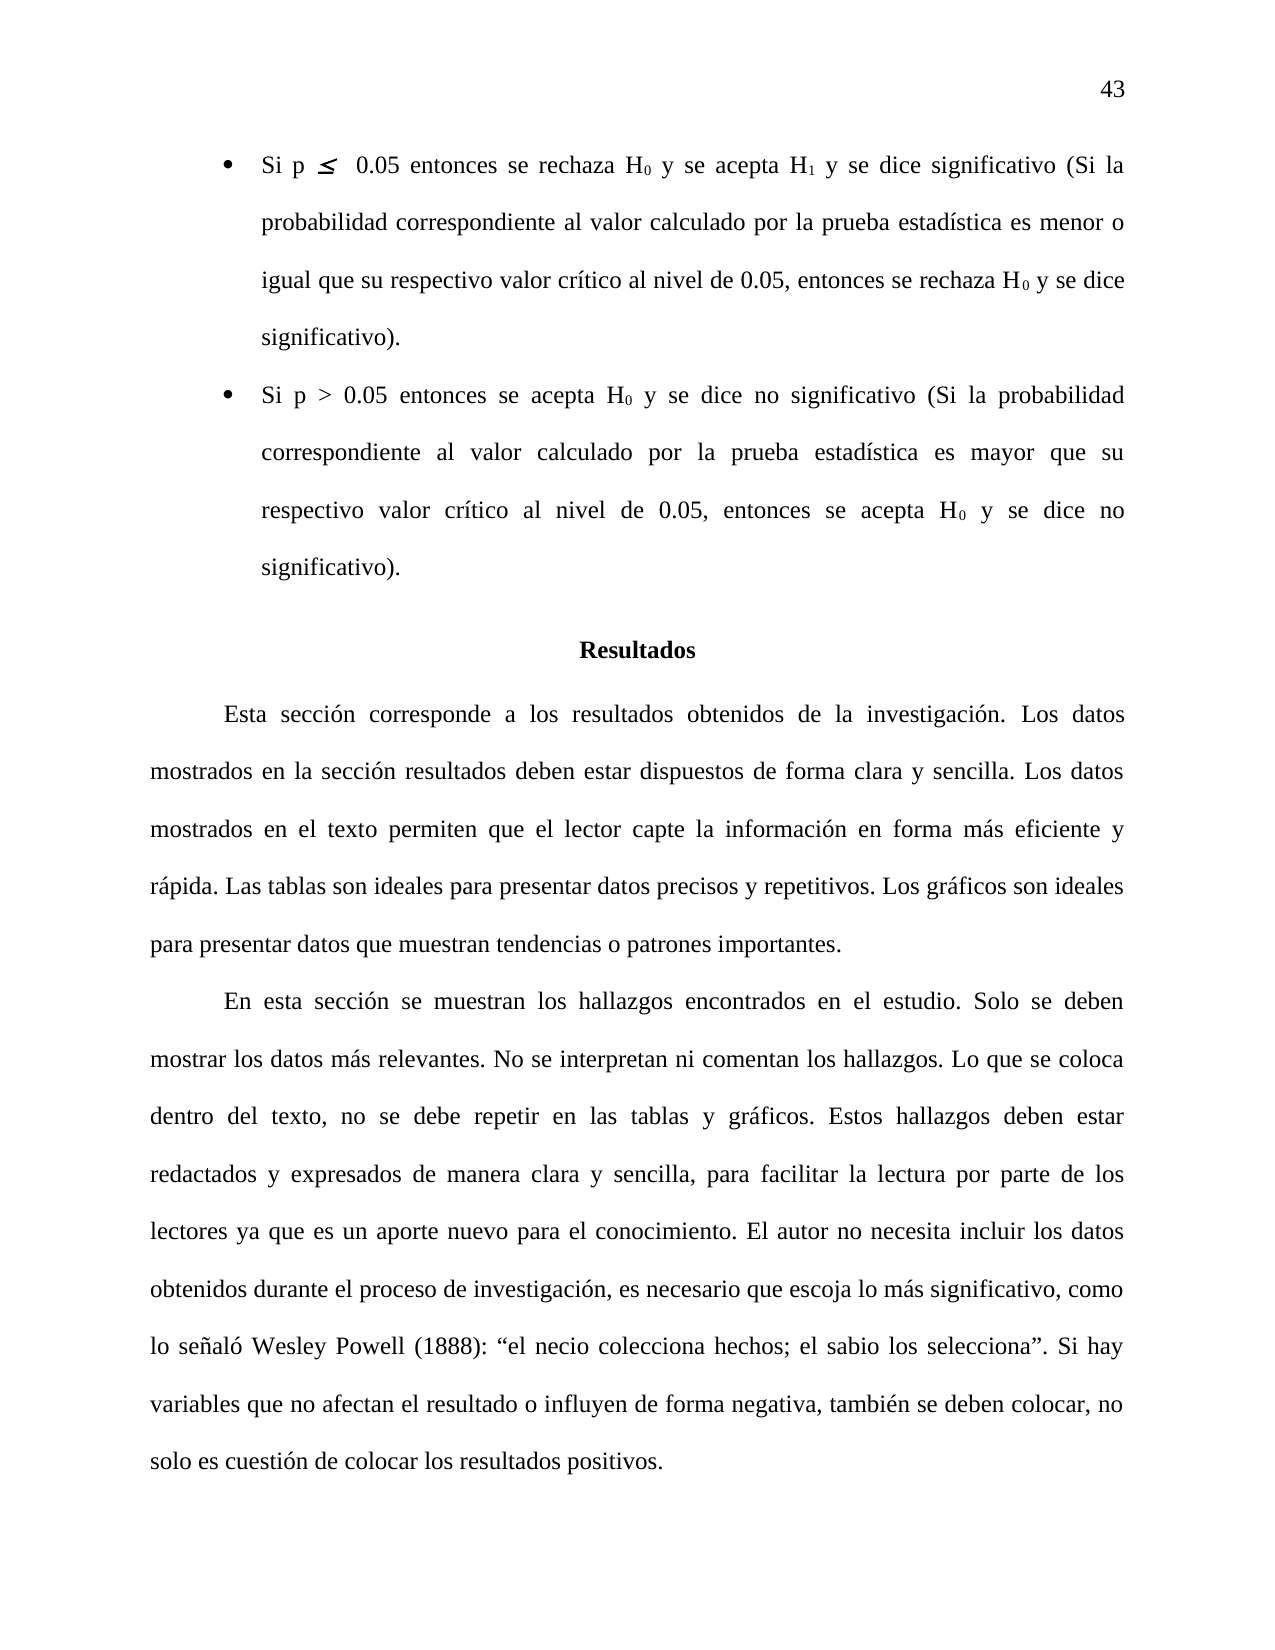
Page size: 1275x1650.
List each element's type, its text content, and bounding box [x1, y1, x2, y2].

list Si p £ 0.05 entonces se rechaza H0 y se acepta H1 y se dice significativo (Si la probabilidad correspondiente al valor calculado por la prueba estadística es menor o igual que su respectivo valor crítico al nivel de 0.05, entonces se rechaza H0 y se dice significativo). [224, 150, 1125, 351]
text Esta sección corresponde a los resultados obtenidos de la investigación. Los datos mostrados en la sección resultados deben estar dispuestos de forma clara y sencilla. Los datos mostrados en el texto permiten que el lector capte la información en forma más eficiente y rápida. Las tablas son ideales para presentar datos precisos y repetitivos. Los gráficos son ideales para presentar datos que muestran tendencias o patrones importantes. [150, 699, 1125, 957]
text En esta sección se muestran los hallazgos encontrados en el estudio. Solo se deben mostrar los datos más relevantes. No se interpretan ni comentan los hallazgos. Lo que se coloca dentro del texto, no se debe repetir en las tablas y gráficos. Estos hallazgos deben estar redactados y expresados de manera clara y sencilla, para facilitar la lectura por parte de los lectores ya que es un aporte nuevo para el conocimiento. El autor no necesita incluir los datos obtenidos durante el proceso de investigación, es necesario que escoja lo más significativo, como lo señaló Wesley Powell (1888): “el necio colecciona hechos; el sabio los selecciona”. Si hay variables que no afectan el resultado o influyen de forma negativa, también se deben colocar, no solo es cuestión de colocar los resultados positivos. [150, 986, 1125, 1475]
subtitle Resultados [150, 635, 1125, 664]
list Si p > 0.05 entonces se acepta H0 y se dice no significativo (Si la probabilidad correspondiente al valor calculado por la prueba estadística es mayor que su respectivo valor crítico al nivel de 0.05, entonces se acepta H0 y se dice no significativo). [224, 380, 1125, 581]
